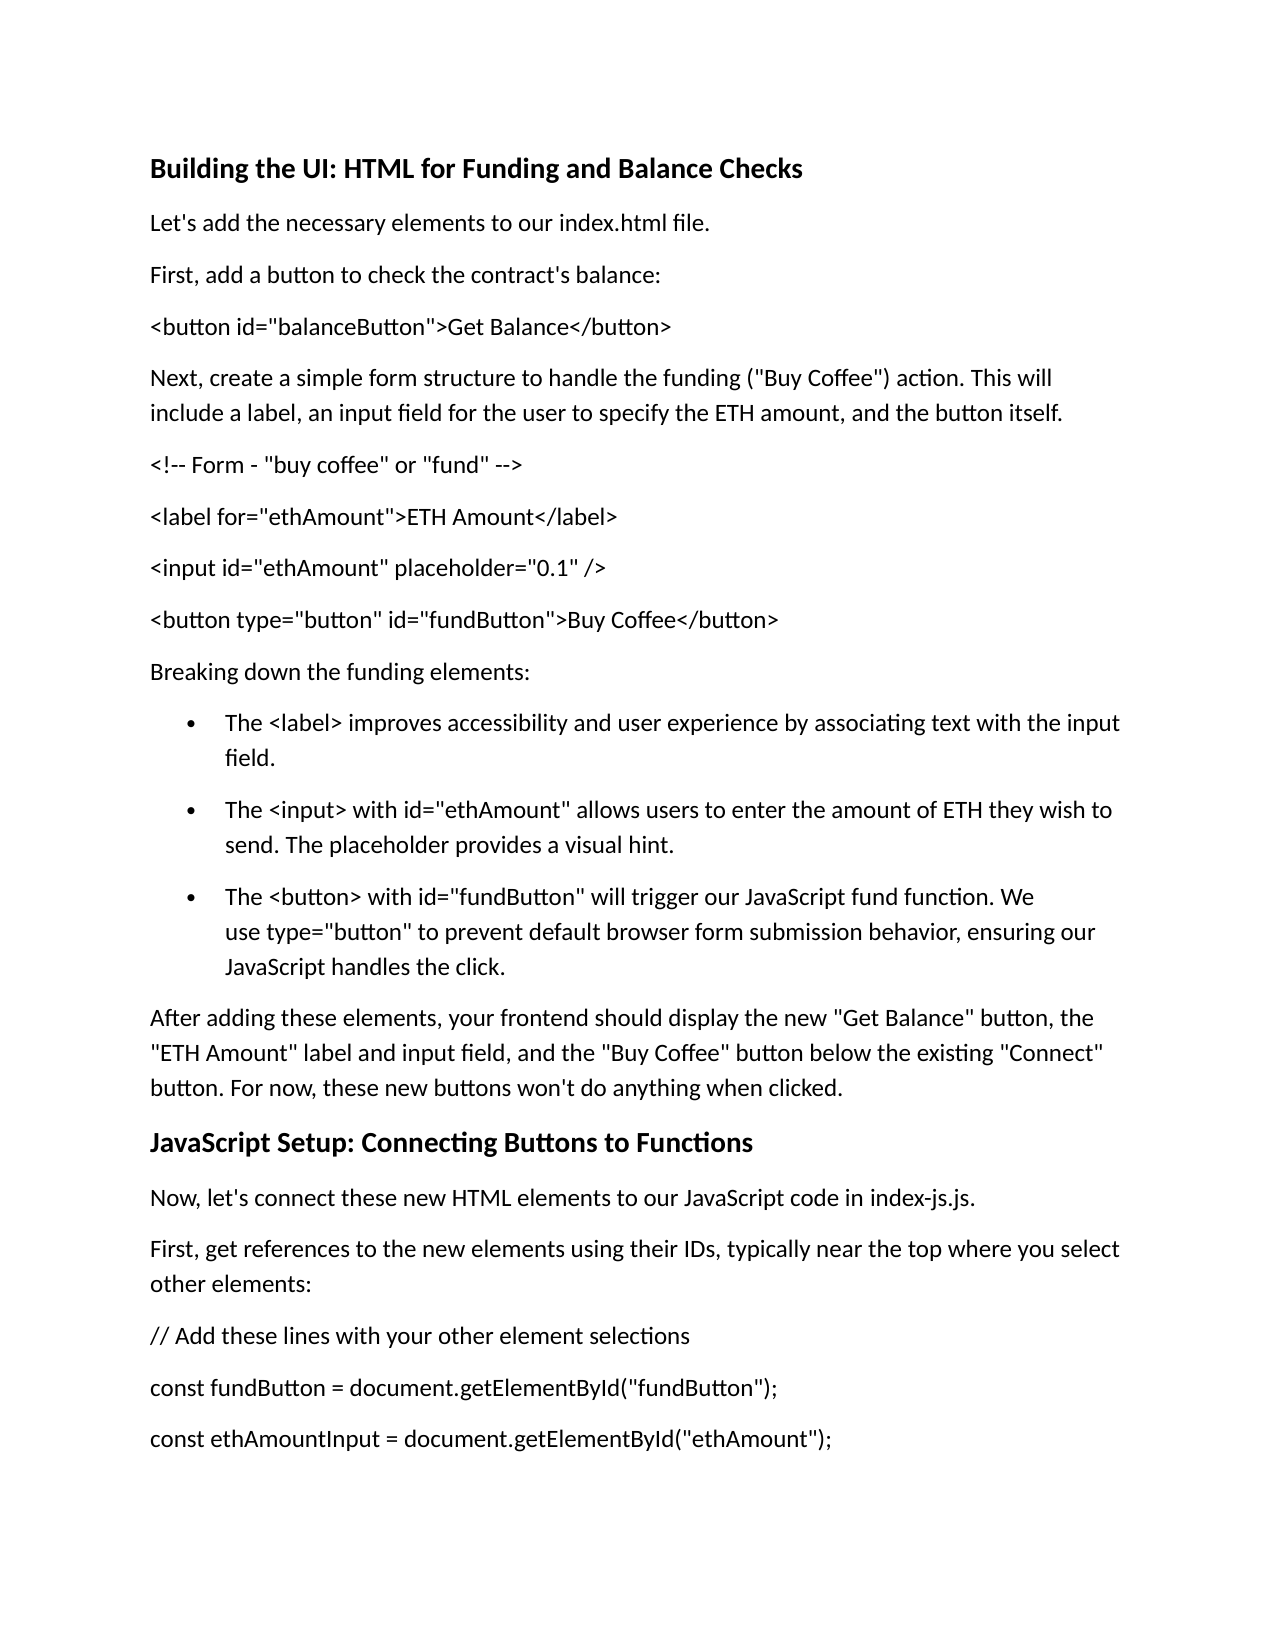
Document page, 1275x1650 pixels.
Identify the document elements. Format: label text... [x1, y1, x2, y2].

list The <input> with id="ethAmount" allows users to enter the amount of ETH they wish to send. The placeholder provides a visual hint. [187, 794, 1125, 860]
text <button type="button" id="fundButton">Buy Coffee</button> [150, 604, 1125, 635]
text Let's add the necessary elements to our index.html file. [150, 208, 1125, 238]
text const ethAmountInput = document.getElementById("ethAmount"); [150, 1423, 1125, 1454]
text Next, create a simple form structure to handle the funding ("Buy Coffee") action. This will include a label, an input field for the user to specify the ETH amount, and the button itself. [150, 363, 1125, 428]
text // Add these lines with your other element selections [150, 1320, 1125, 1351]
text Building the UI: HTML for Funding and Balance Checks [150, 150, 1125, 186]
text <button id="balanceButton">Get Balance</button> [150, 311, 1125, 341]
text First, get references to the new elements using their IDs, typically near the top where you select other elements: [150, 1233, 1125, 1299]
list The <label> improves accessibility and user experience by associating text with the input field. [187, 708, 1125, 773]
text JavaScript Setup: Connecting Buttons to Functions [150, 1124, 1125, 1160]
text Breaking down the funding elements: [150, 656, 1125, 686]
text <!-- Form - "buy coffee" or "fund" --> [150, 449, 1125, 480]
text After adding these elements, your frontend should display the new "Get Balance" button, the "ETH Amount" label and input field, and the "Buy Coffee" button below the existing "Connect" button. For now, these new buttons won't do anything when clicked. [150, 1003, 1125, 1103]
text <label for="ethAmount">ETH Amount</label> [150, 501, 1125, 531]
text First, add a button to check the contract's balance: [150, 259, 1125, 290]
list The <button> with id="fundButton" will trigger our JavaScript fund function. We use type="button" to prevent default browser form submission behavior, ensuring our JavaScript handles the click. [187, 881, 1125, 981]
text const fundButton = document.getElementById("fundButton"); [150, 1372, 1125, 1402]
text Now, let's connect these new HTML elements to our JavaScript code in index-js.js. [150, 1182, 1125, 1212]
text <input id="ethAmount" placeholder="0.1" /> [150, 553, 1125, 583]
